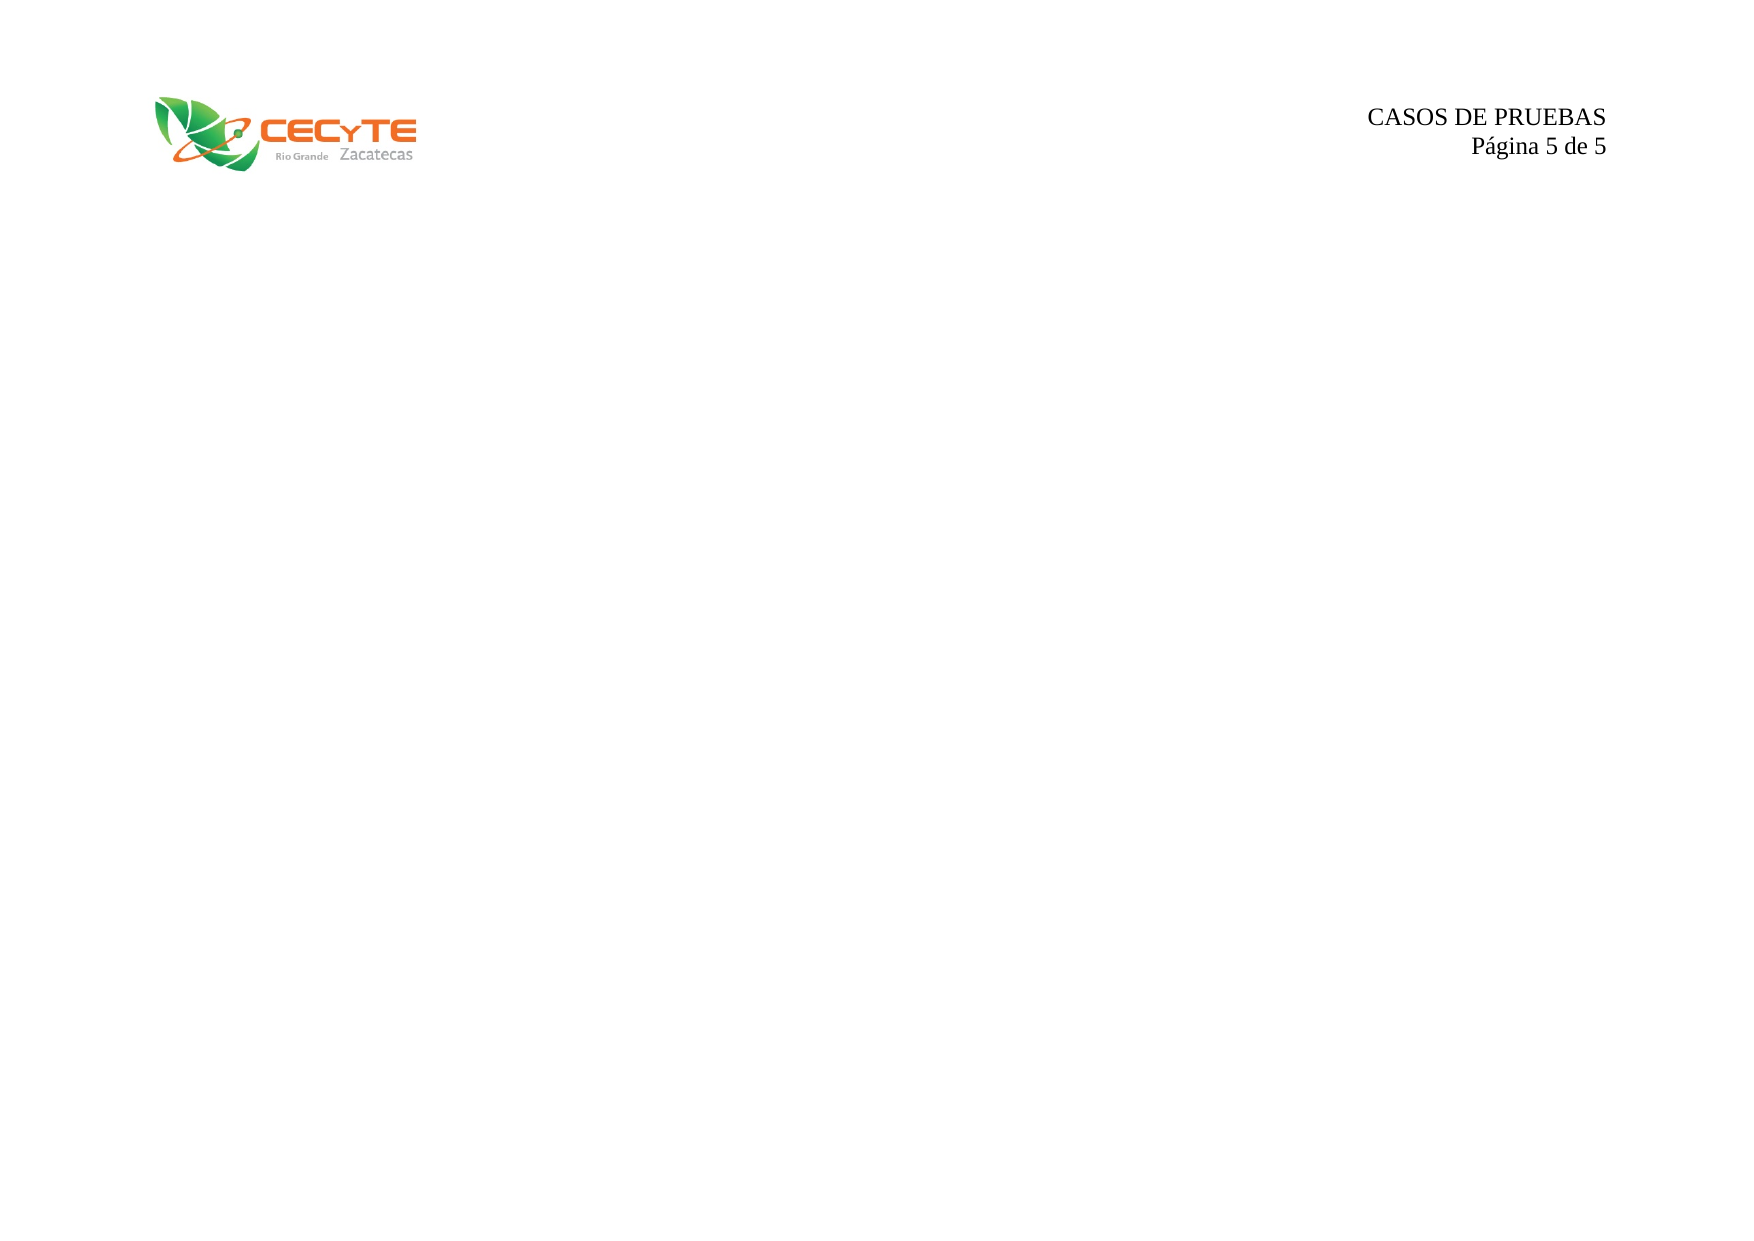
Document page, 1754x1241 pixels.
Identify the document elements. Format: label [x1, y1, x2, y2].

picture [147, 76, 432, 190]
